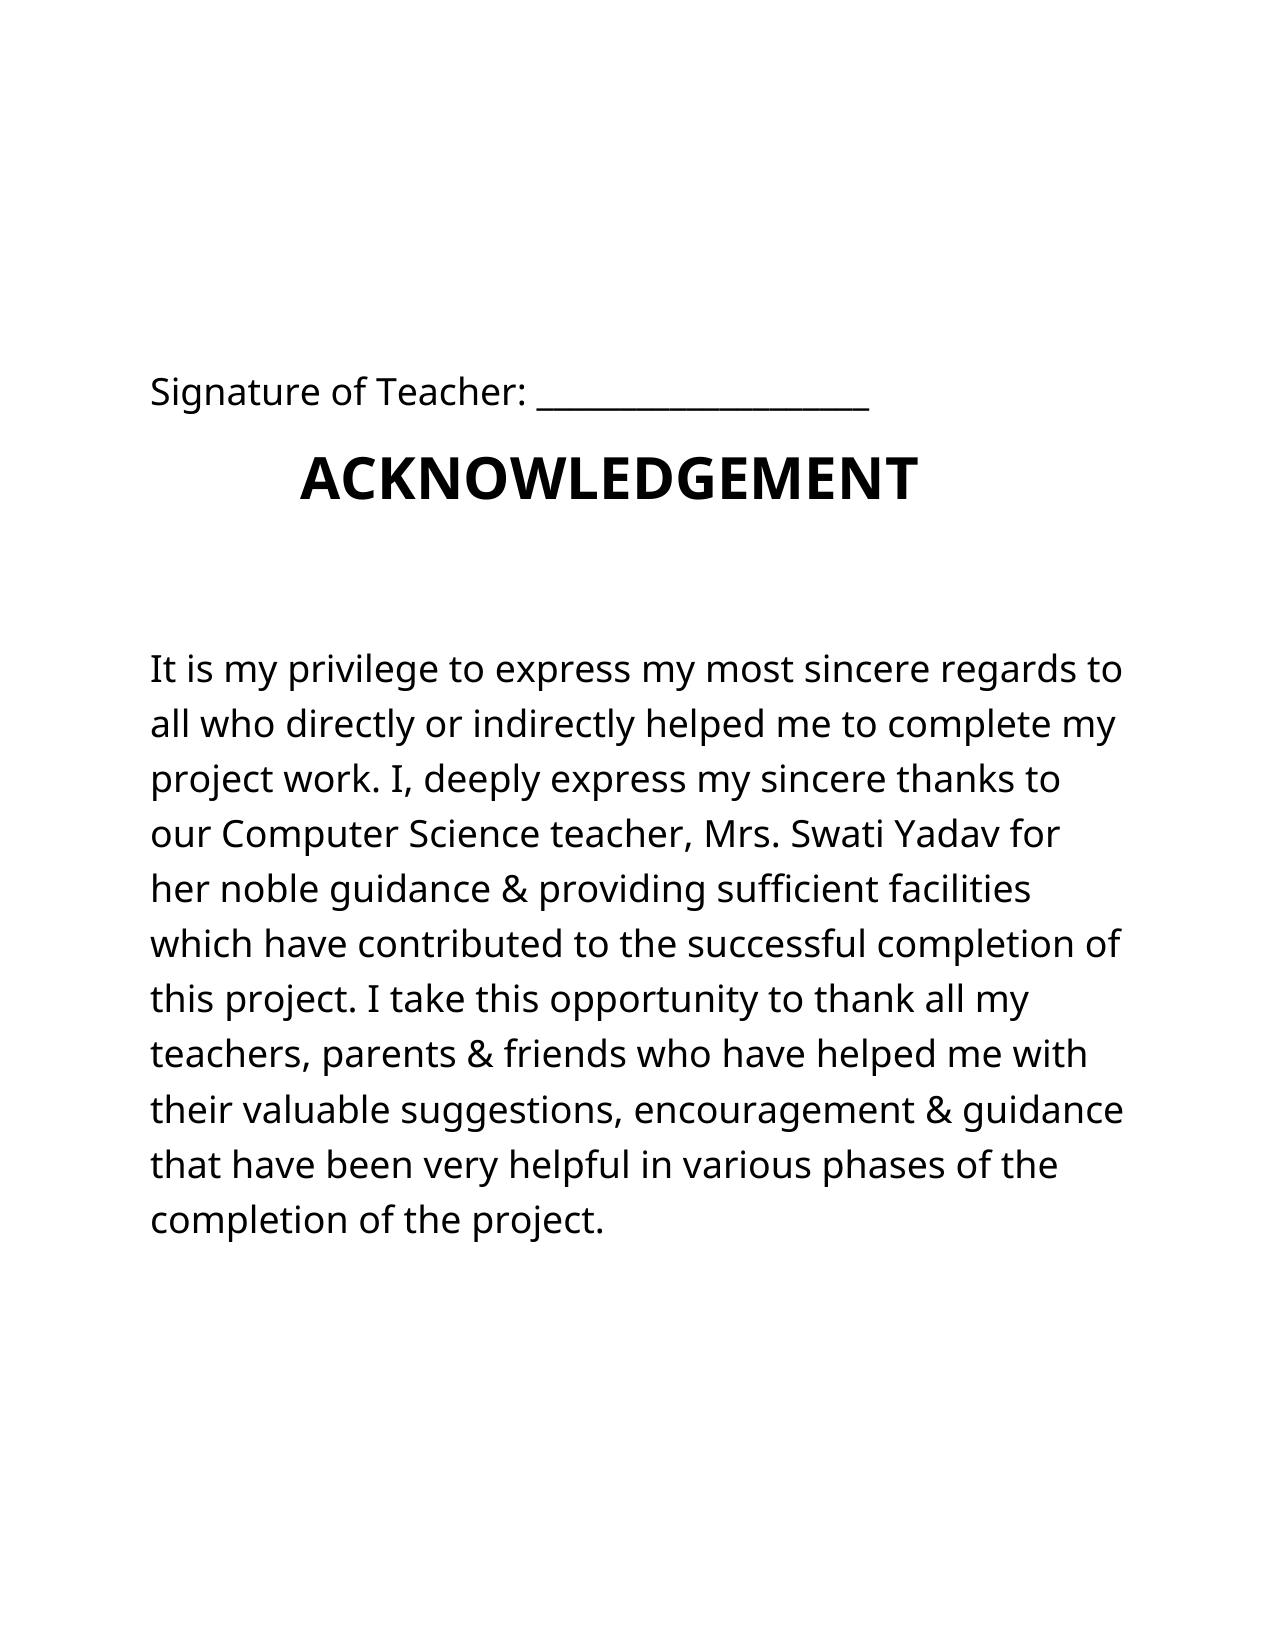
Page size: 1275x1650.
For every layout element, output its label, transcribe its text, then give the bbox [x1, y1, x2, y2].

text It is my privilege to express my most sincere regards to all who directly or indirectly helped me to complete my project work. I, deeply express my sincere thanks to our Computer Science teacher, Mrs. Swati Yadav for her noble guidance & providing sufficient facilities which have contributed to the successful completion of this project. I take this opportunity to thank all my teachers, parents & friends who have helped me with their valuable suggestions, encouragement & guidance that have been very helpful in various phases of the completion of the project. [150, 642, 1125, 1244]
text ACKNOWLEDGEMENT [300, 437, 1125, 517]
text Signature of Teacher: ____________________ [150, 365, 1125, 416]
